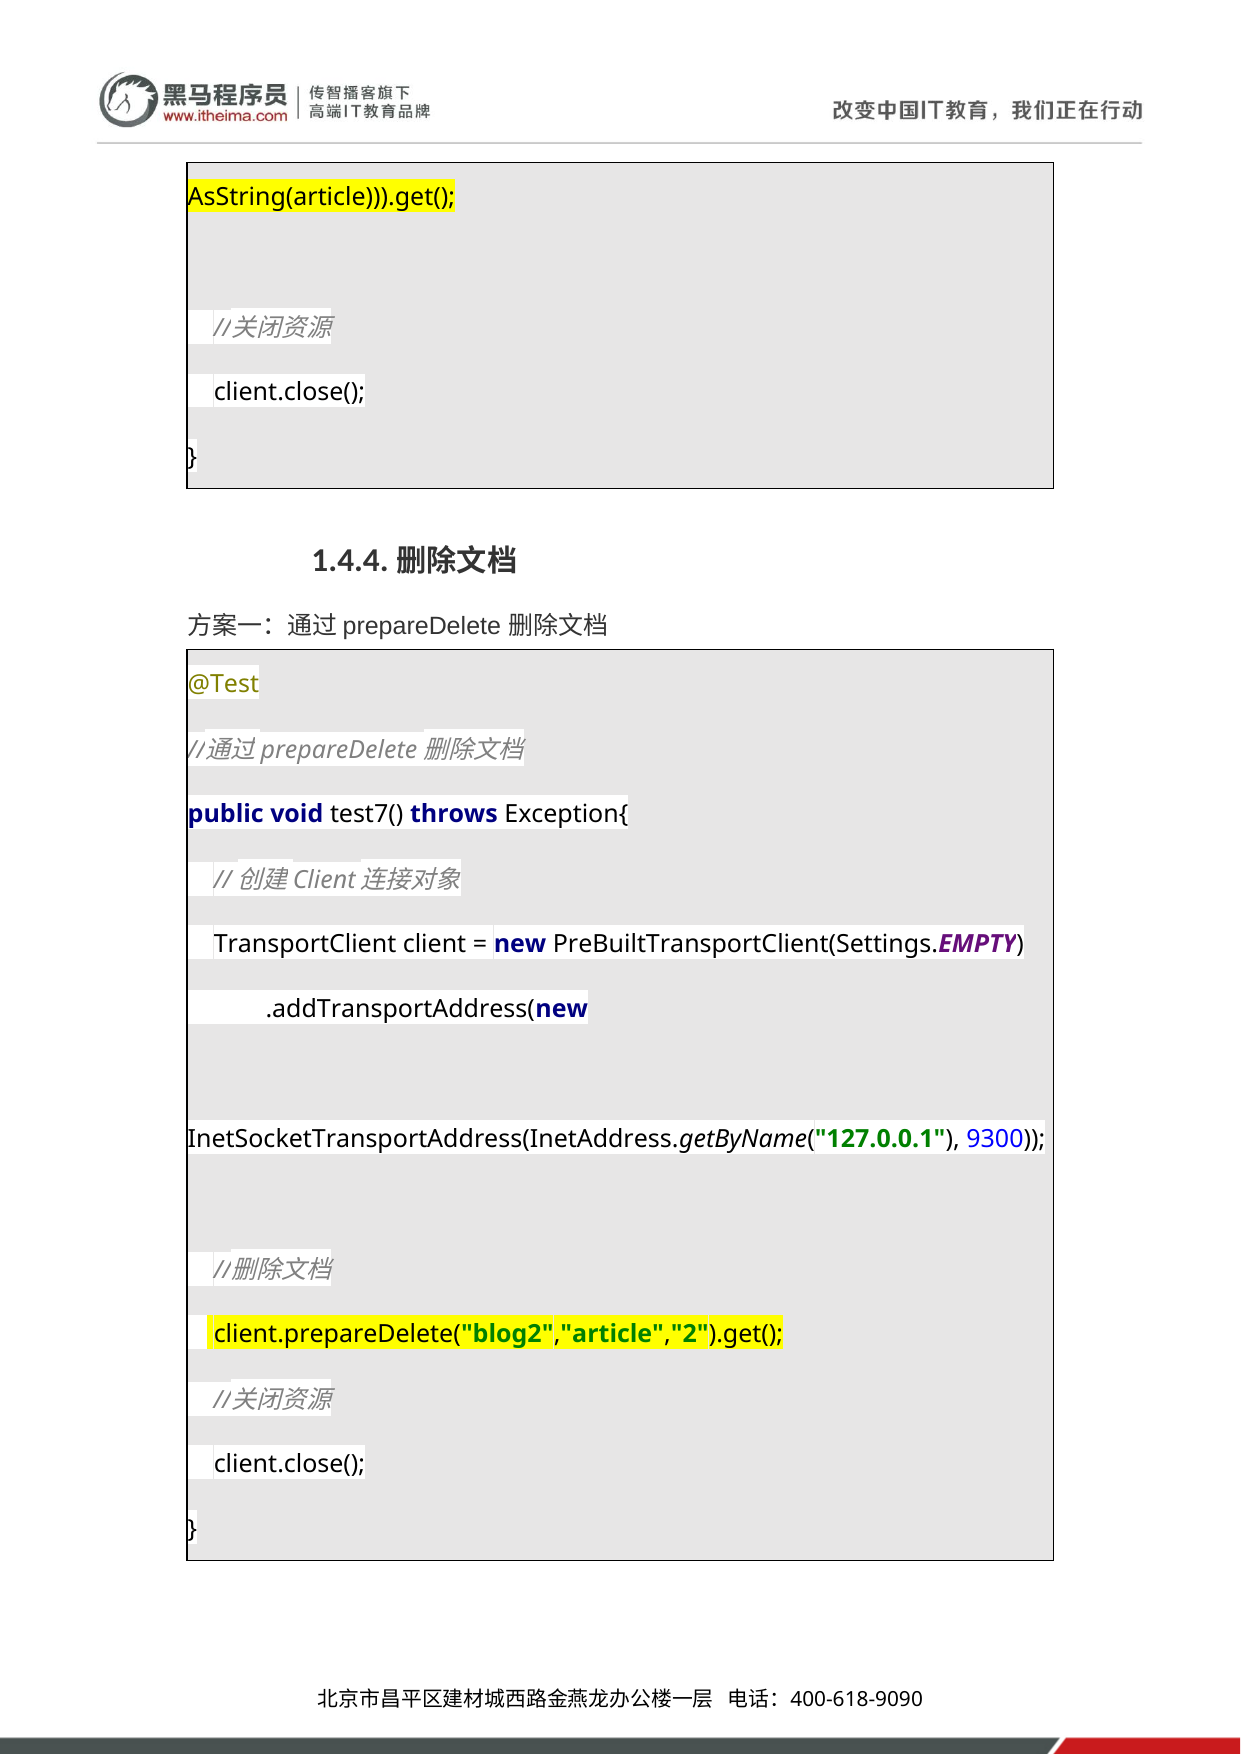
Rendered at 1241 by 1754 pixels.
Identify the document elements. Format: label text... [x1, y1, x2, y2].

text @Test //通过prepareDelete 删除文档 public void test7() throws Exception{ // 创建Client连接对象 TransportClient client = new PreBuiltTransportClient(Settings.EMPTY) .addTransportAddress(new InetSocketTransportAddress(InetAddress.getByName("127.0.0.1"), 9300)); //删除文档 client.prepareDelete("blog2","article","2").get(); //关闭资源 client.close(); } [188, 650, 1053, 1560]
picture [0, 1, 1241, 151]
picture [0, 1678, 1241, 1754]
text 方案一：通过prepareDelete 删除文档 [187, 606, 1053, 642]
subtitle 删除文档 [311, 536, 1053, 580]
